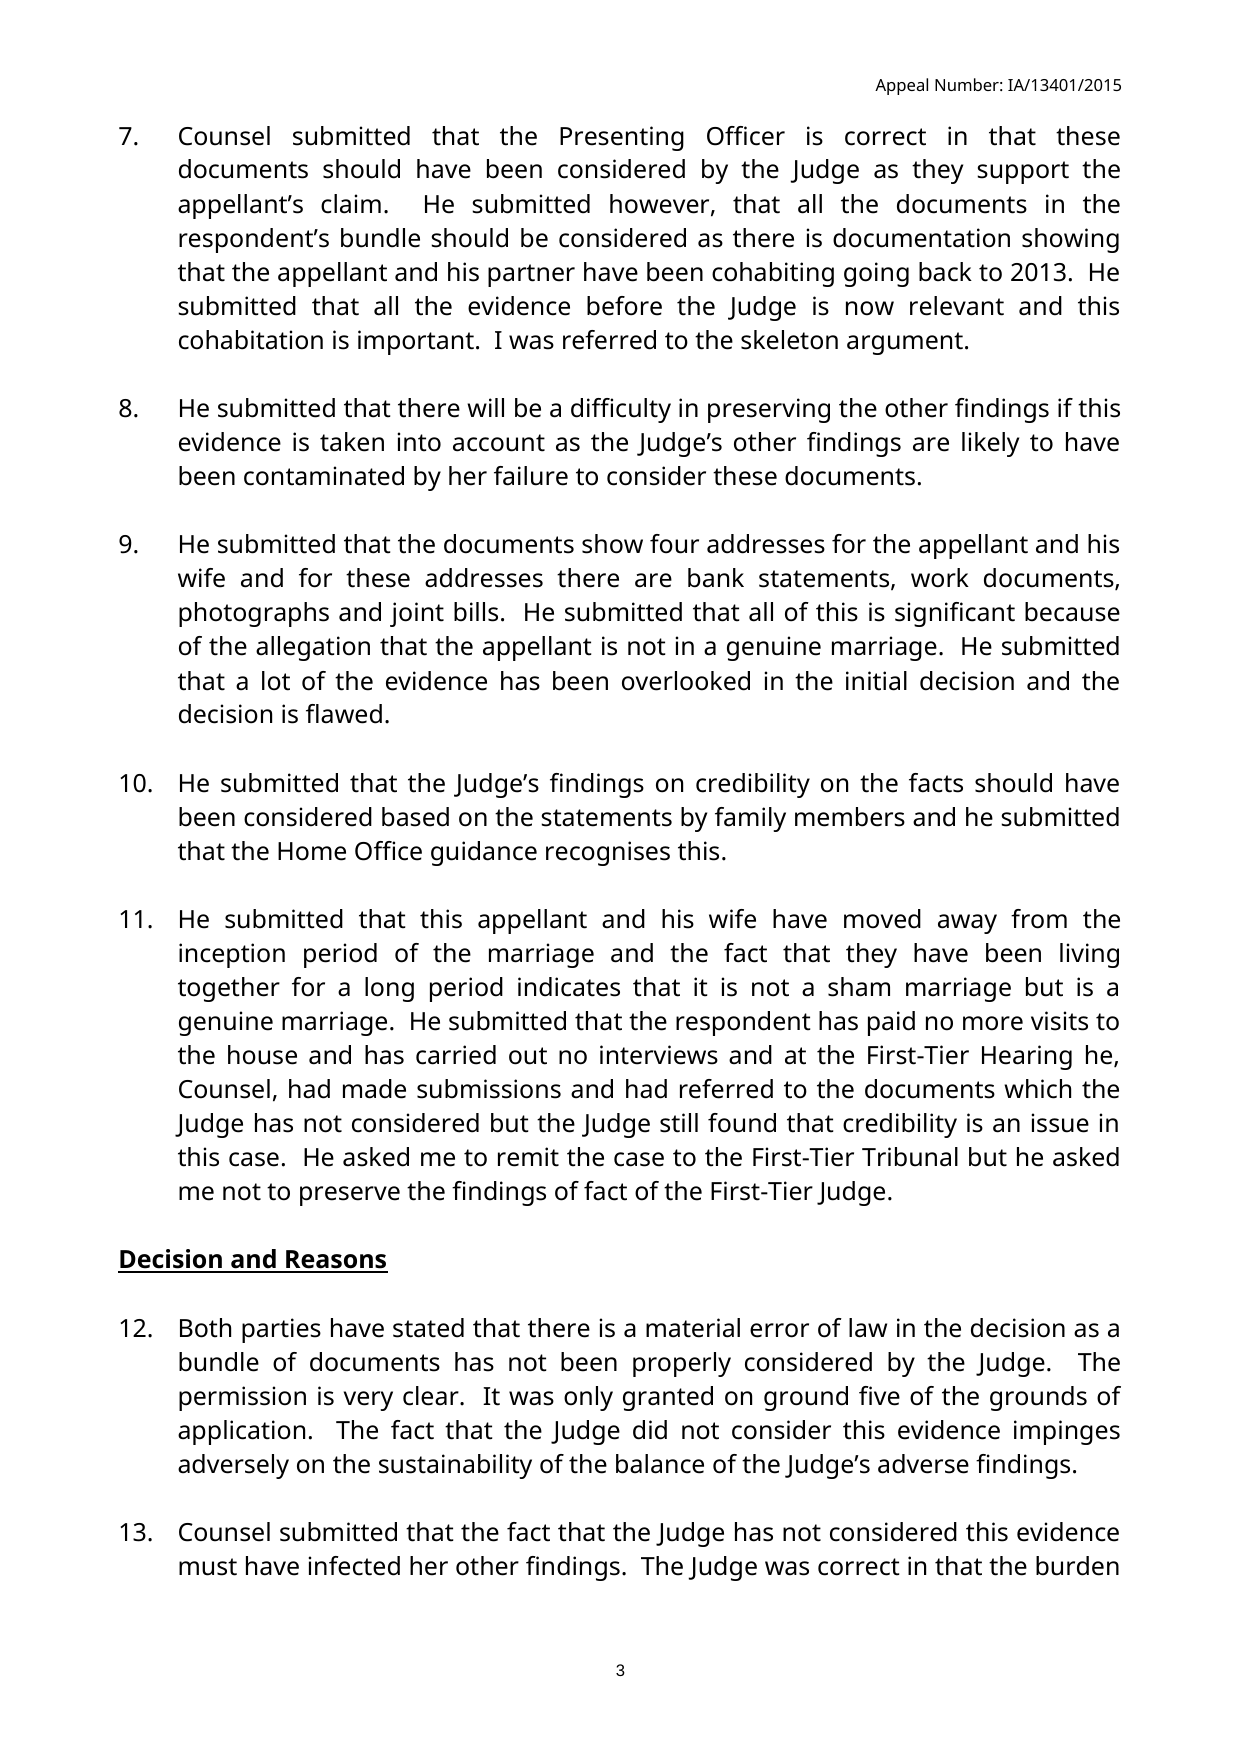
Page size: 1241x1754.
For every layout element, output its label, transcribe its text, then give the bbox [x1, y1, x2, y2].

text Decision and Reasons [118, 1242, 1122, 1276]
list He submitted that the Judge’s findings on credibility on the facts should have been considered based on the statements by family members and he submitted that the Home Office guidance recognises this. [118, 765, 1122, 867]
list He submitted that the documents show four addresses for the appellant and his wife and for these addresses there are bank statements, work documents, photographs and joint bills. He submitted that all of this is significant because of the allegation that the appellant is not in a genuine marriage. He submitted that a lot of the evidence has been overlooked in the initial decision and the decision is flawed. [118, 527, 1122, 731]
list Counsel submitted that the Presenting Officer is correct in that these documents should have been considered by the Judge as they support the appellant’s claim. He submitted however, that all the documents in the respondent’s bundle should be considered as there is documentation showing that the appellant and his partner have been cohabiting going back to 2013. He submitted that all the evidence before the Judge is now relevant and this cohabitation is important. I was referred to the skeleton argument. [118, 118, 1122, 357]
list Both parties have stated that there is a material error of law in the decision as a bundle of documents has not been properly considered by the Judge. The permission is very clear. It was only granted on ground five of the grounds of application. The fact that the Judge did not consider this evidence impinges adversely on the sustainability of the balance of the Judge’s adverse findings. [118, 1310, 1122, 1481]
list He submitted that this appellant and his wife have moved away from the inception period of the marriage and the fact that they have been living together for a long period indicates that it is not a sham marriage but is a genuine marriage. He submitted that the respondent has paid no more visits to the house and has carried out no interviews and at the First-Tier Hearing he, Counsel, had made submissions and had referred to the documents which the Judge has not considered but the Judge still found that credibility is an issue in this case. He asked me to remit the case to the First-Tier Tribunal but he asked me not to preserve the findings of fact of the First-Tier Judge. [118, 902, 1122, 1208]
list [118, 1515, 1122, 1583]
list He submitted that there will be a difficulty in preserving the other findings if this evidence is taken into account as the Judge’s other findings are likely to have been contaminated by her failure to consider these documents. [118, 391, 1122, 493]
